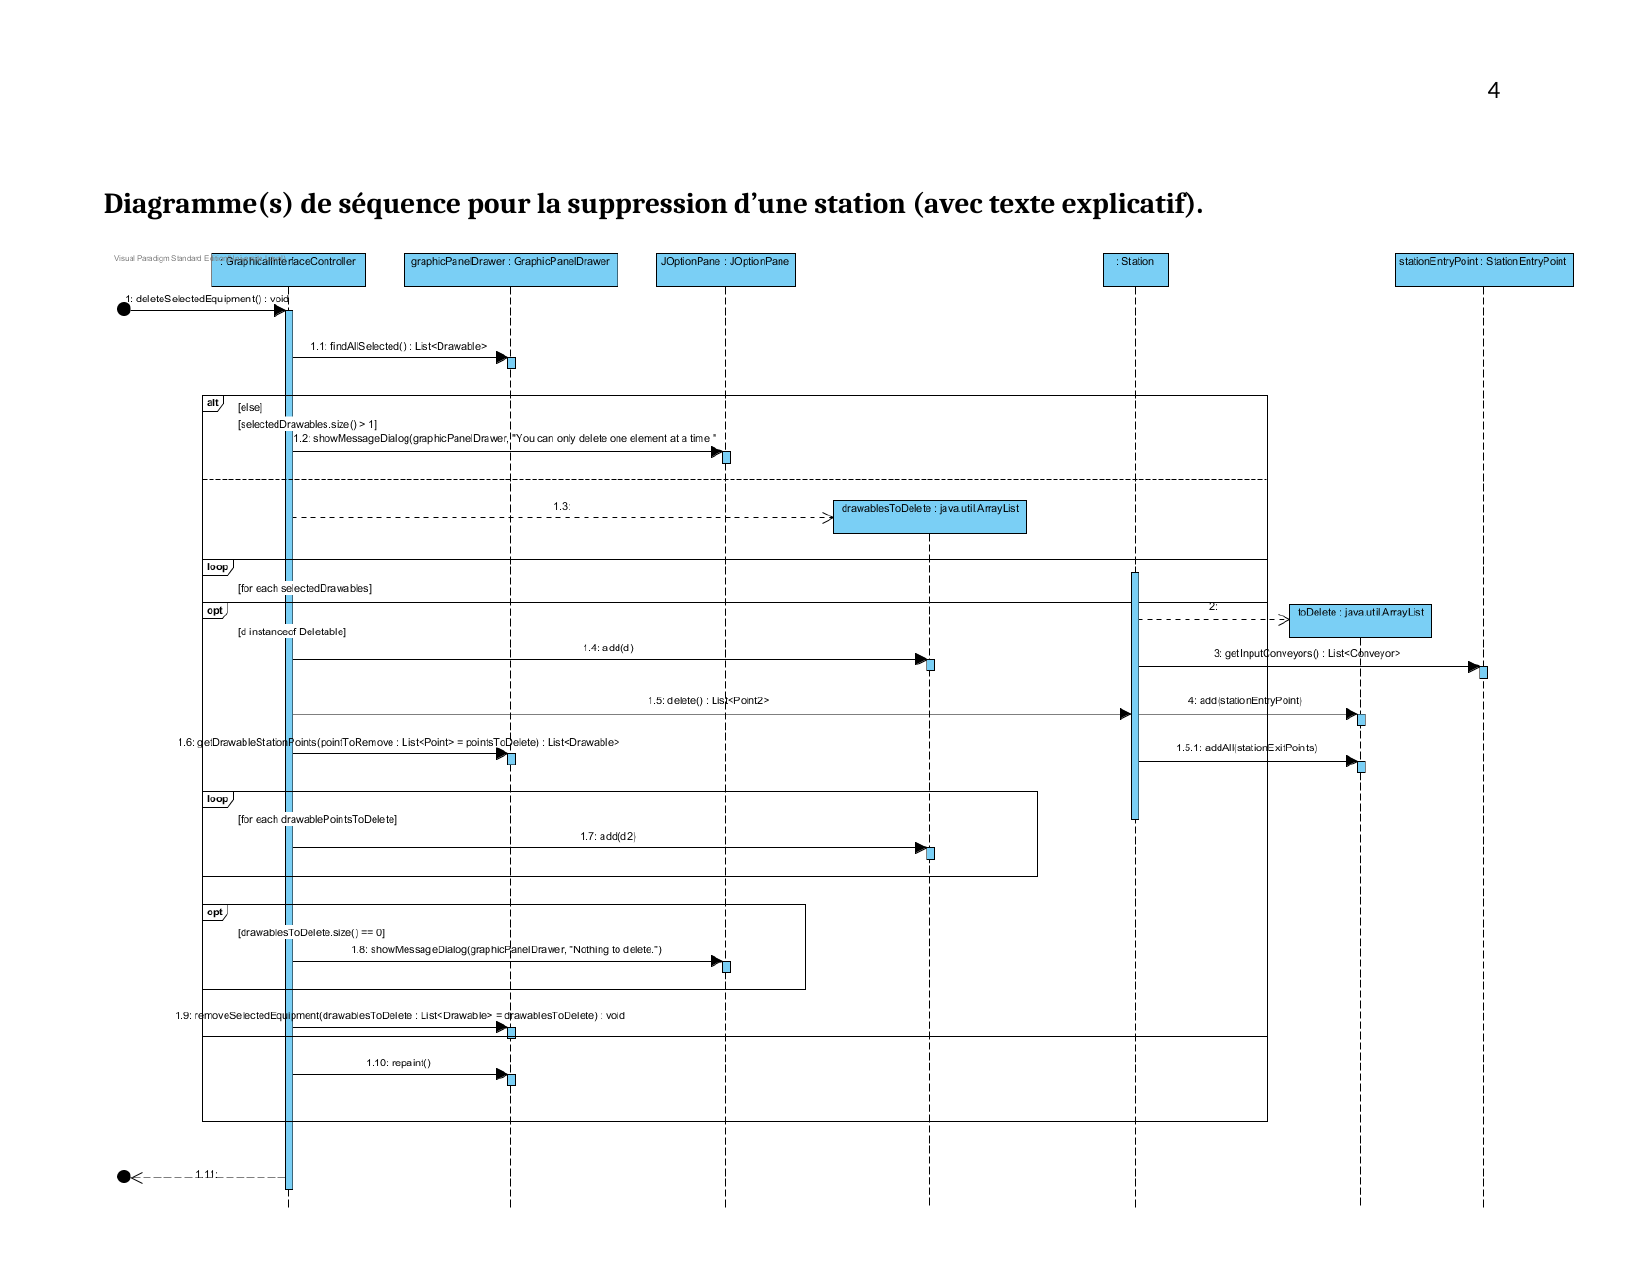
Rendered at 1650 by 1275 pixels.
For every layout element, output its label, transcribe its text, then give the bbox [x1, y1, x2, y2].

picture [114, 251, 1577, 1211]
text Diagramme(s) de séquence pour la suppression d’une station (avec texte explicatif). [103, 187, 1500, 221]
